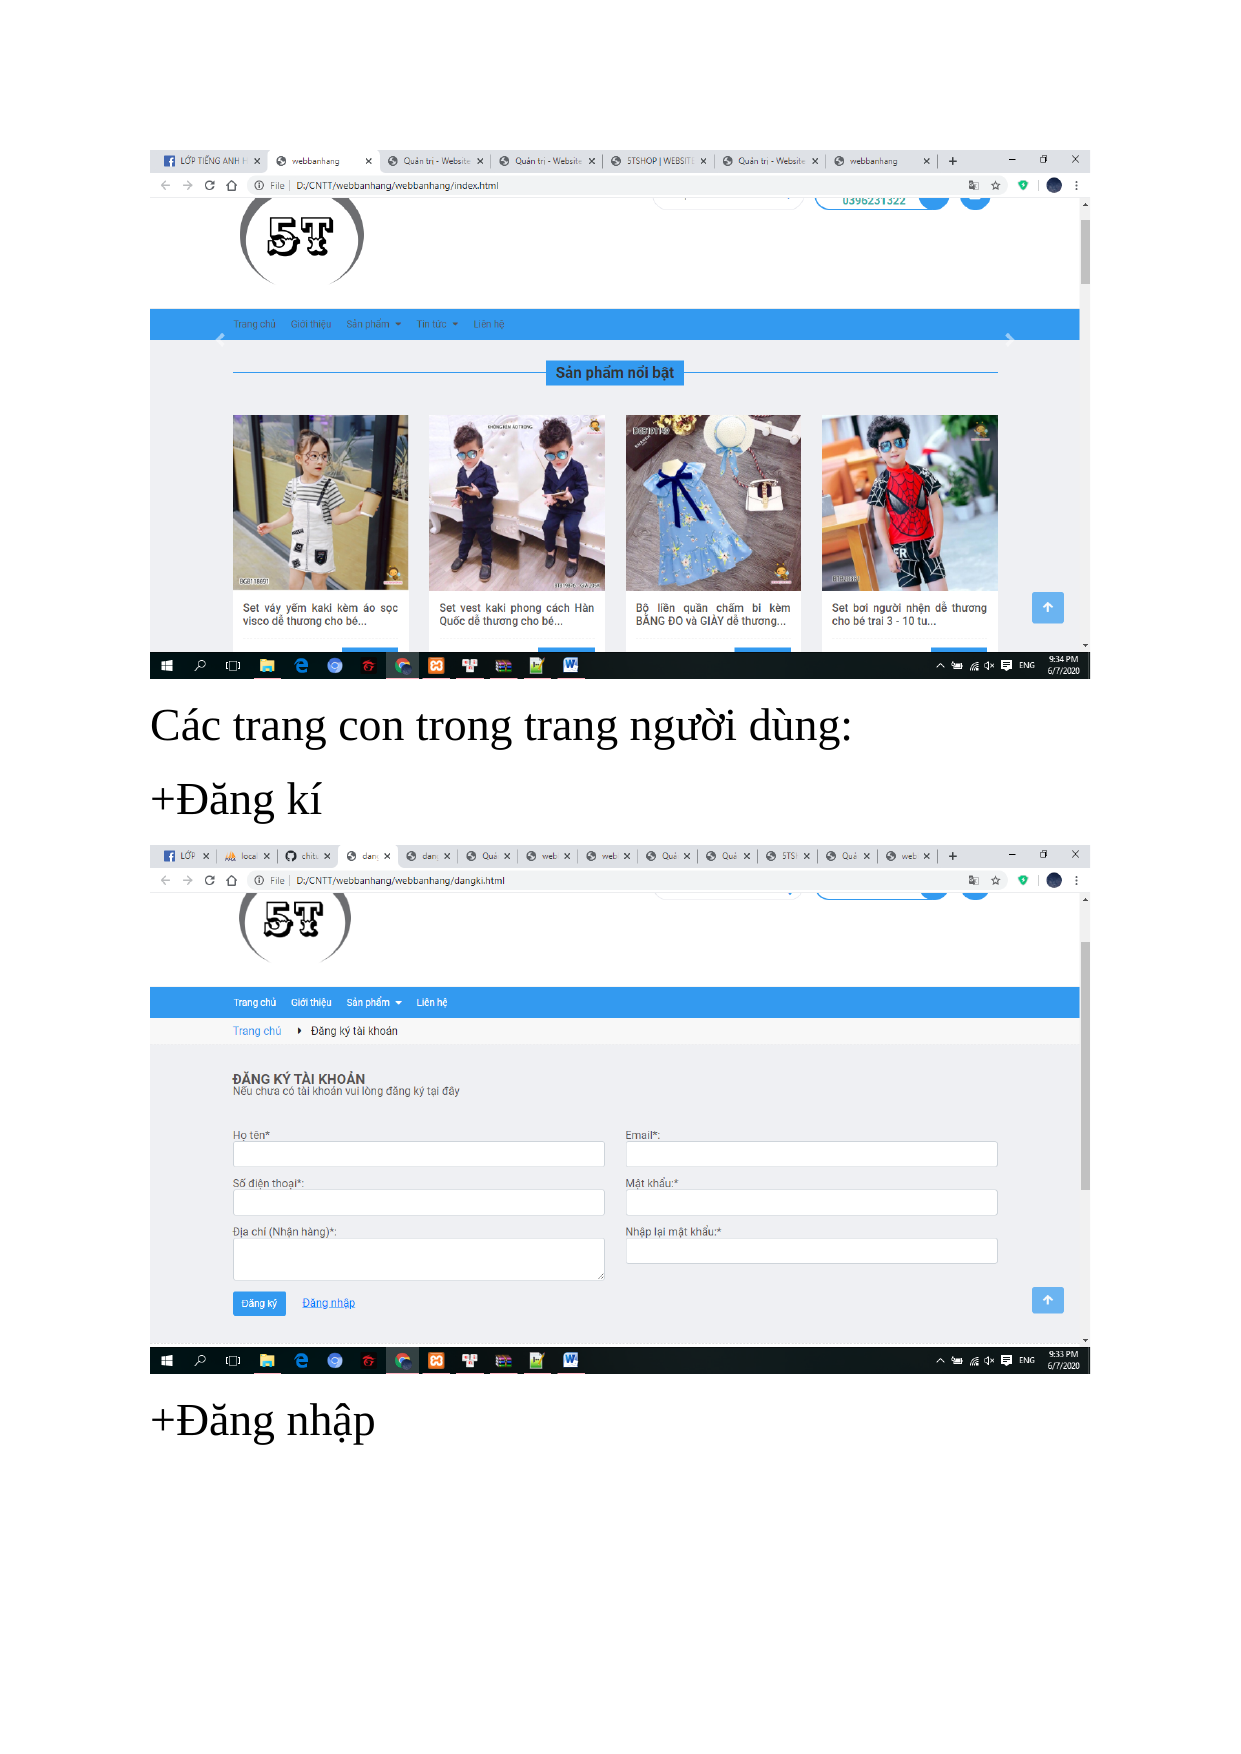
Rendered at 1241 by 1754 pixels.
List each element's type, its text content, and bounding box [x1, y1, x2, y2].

picture [150, 845, 1091, 1374]
picture [150, 150, 1091, 679]
text +Đăng kí [150, 771, 1090, 824]
text +Đăng nhập [150, 1393, 1090, 1446]
text Các trang con trong trang người dùng: [150, 698, 1090, 751]
